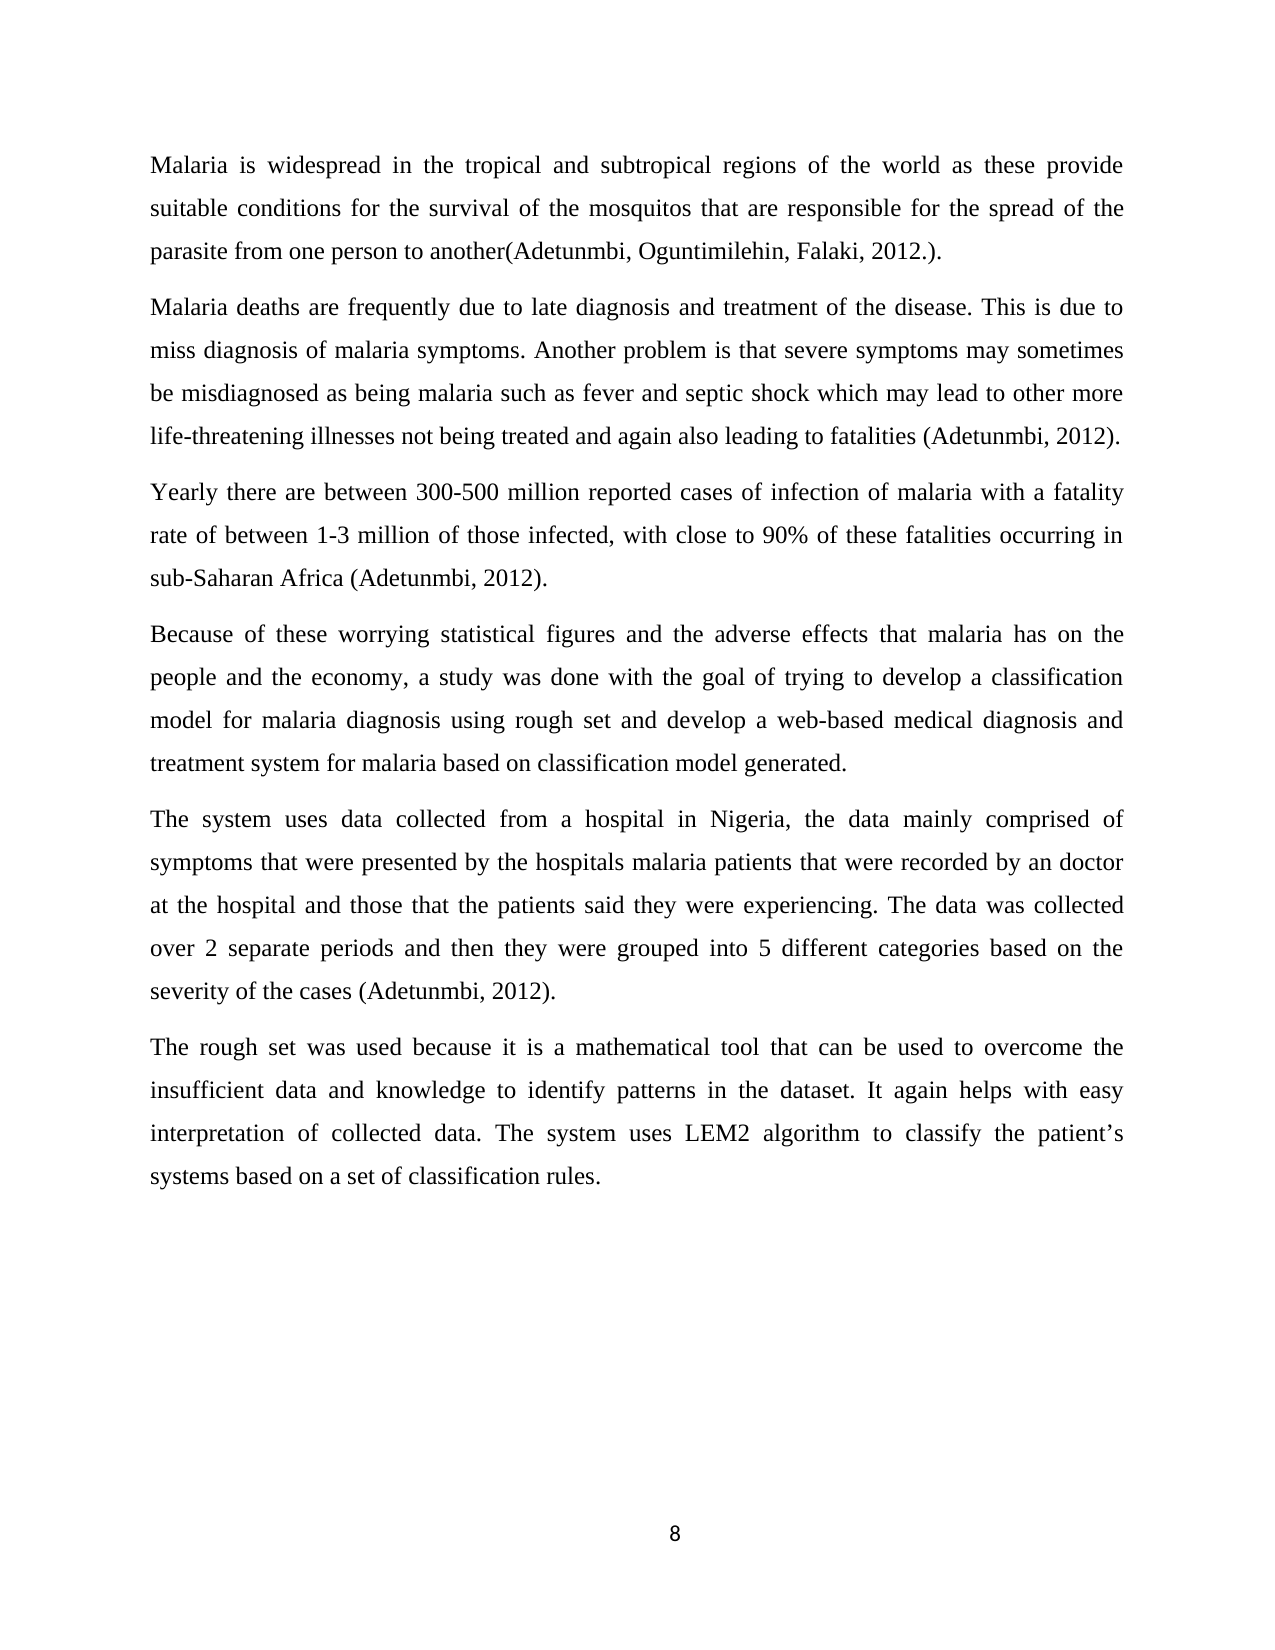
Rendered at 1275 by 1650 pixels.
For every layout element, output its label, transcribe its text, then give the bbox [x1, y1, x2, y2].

text The rough set was used because it is a mathematical tool that can be used to overcome the insufficient data and knowledge to identify patterns in the dataset. It again helps with easy interpretation of collected data. The system uses LEM2 algorithm to classify the patient’s systems based on a set of classification rules. [150, 1032, 1125, 1190]
text Yearly there are between 300-500 million reported cases of infection of malaria with a fatality rate of between 1-3 million of those infected, with close to 90% of these fatalities occurring in sub-Saharan Africa (Adetunmbi, 2012). [150, 477, 1125, 592]
text Malaria deaths are frequently due to late diagnosis and treatment of the disease. This is due to miss diagnosis of malaria symptoms. Another problem is that severe symptoms may sometimes be misdiagnosed as being malaria such as fever and septic shock which may lead to other more life-threatening illnesses not being treated and again also leading to fatalities (Adetunmbi, 2012). [150, 292, 1125, 450]
text Because of these worrying statistical figures and the adverse effects that malaria has on the people and the economy, a study was done with the goal of trying to develop a classification model for malaria diagnosis using rough set and develop a web-based medical diagnosis and treatment system for malaria based on classification model generated. [150, 619, 1125, 777]
text The system uses data collected from a hospital in Nigeria, the data mainly comprised of symptoms that were presented by the hospitals malaria patients that were recorded by an doctor at the hospital and those that the patients said they were experiencing. The data was collected over 2 separate periods and then they were grouped into 5 different categories based on the severity of the cases (Adetunmbi, 2012). [150, 804, 1125, 1005]
text Malaria is widespread in the tropical and subtropical regions of the world as these provide suitable conditions for the survival of the mosquitos that are responsible for the spread of the parasite from one person to another(Adetunmbi, Oguntimilehin, Falaki, 2012.). [150, 150, 1125, 265]
